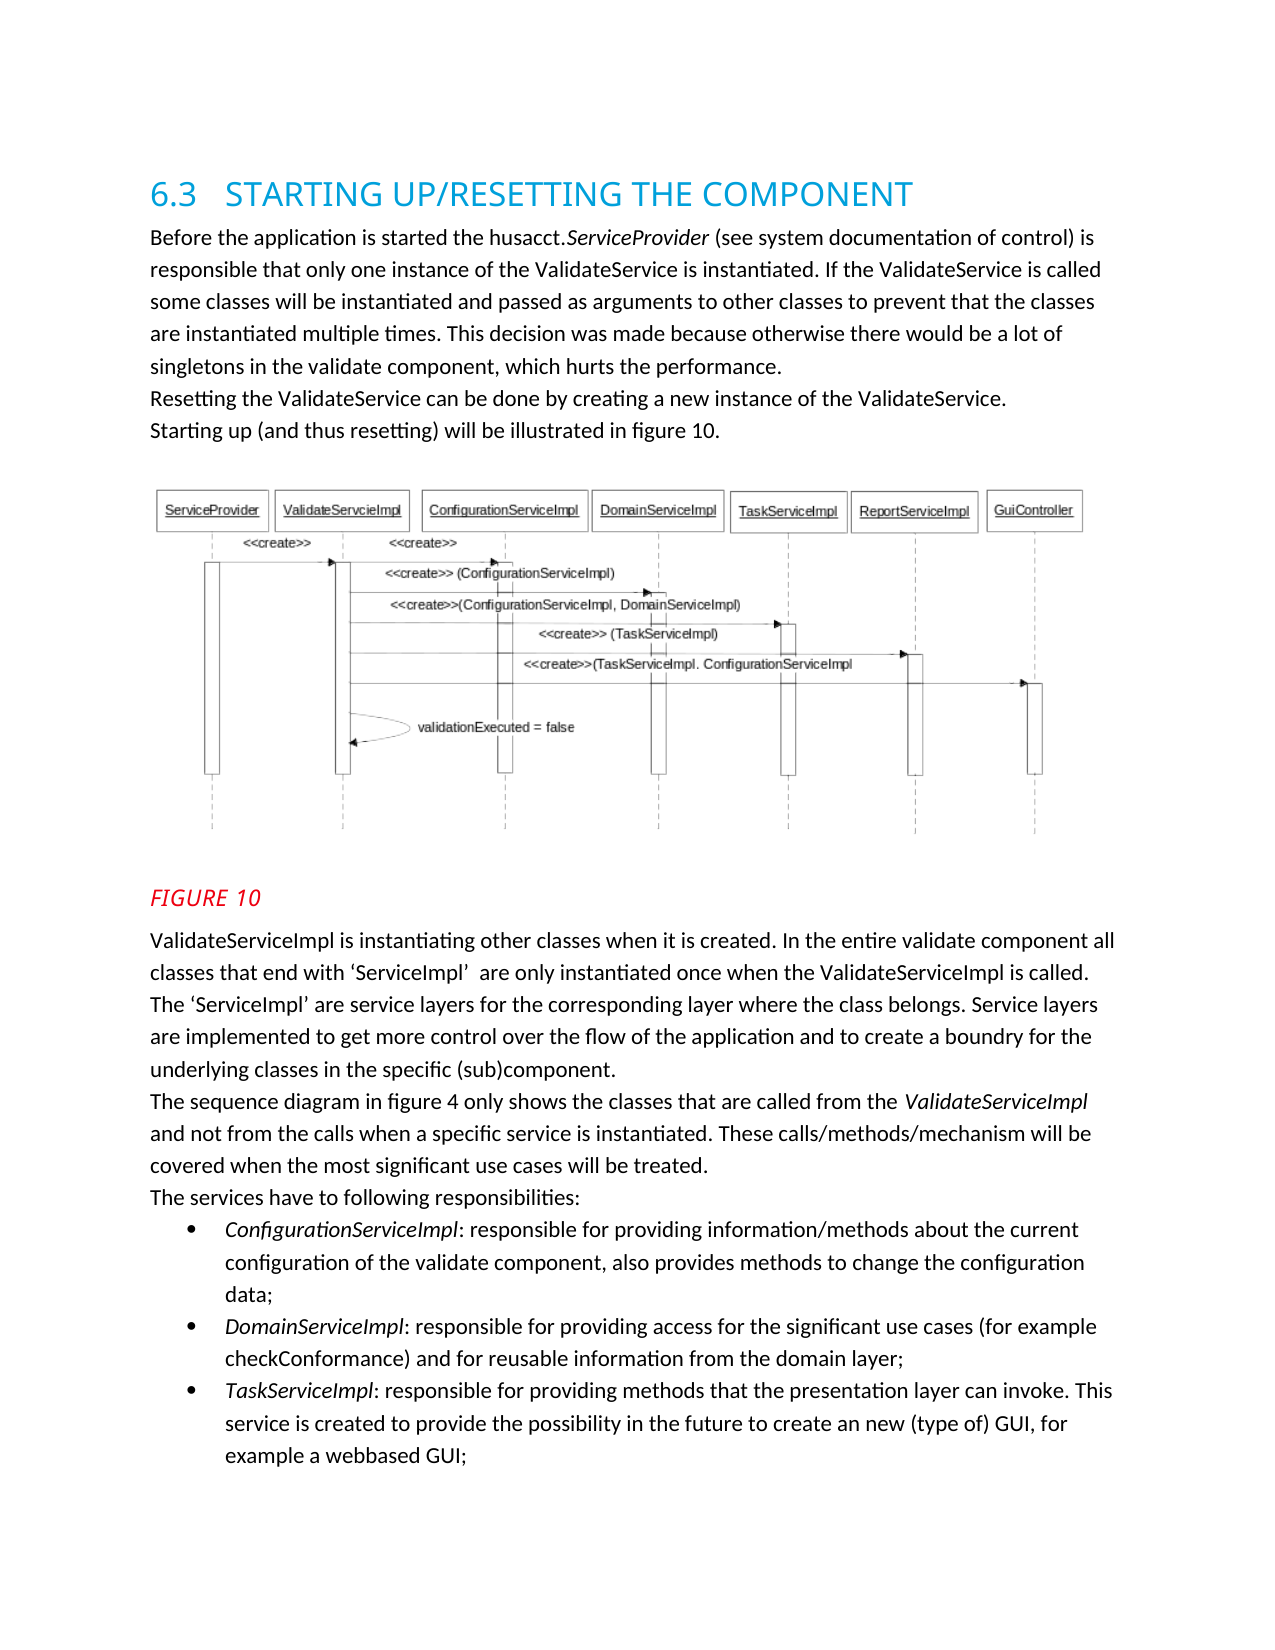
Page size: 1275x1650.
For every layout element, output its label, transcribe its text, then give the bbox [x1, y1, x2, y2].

list TaskServiceImpl: responsible for providing methods that the presentation layer can invoke. This service is created to provide the possibility in the future to create an new (type of) GUI, for example a webbased GUI; [187, 1377, 1125, 1469]
text Before the application is started the husacct.ServiceProvider (see system documentation of control) is responsible that only one instance of the ValidateService is instantiated. If the ValidateService is called some classes will be instantiated and passed as arguments to other classes to prevent that the classes are instantiated multiple times. This decision was made because otherwise there would be a lot of singletons in the validate component, which hurts the performance. [150, 223, 1125, 380]
text ValidateServiceImpl is instantiating other classes when it is created. In the entire validate component all classes that end with ‘ServiceImpl’ are only instantiated once when the ValidateServiceImpl is called. The ‘ServiceImpl’ are service layers for the corresponding layer where the class belongs. Service layers are implemented to get more control over the flow of the application and to create a boundry for the underlying classes in the specific (sub)component. [150, 926, 1125, 1083]
text Resetting the ValidateService can be done by creating a new instance of the ValidateService. [150, 384, 1125, 412]
text The sequence diagram in figure 4 only shows the classes that are called from the ValidateServiceImpl and not from the calls when a specific service is instantiated. These calls/methods/mechanism will be covered when the most significant use cases will be treated. [150, 1087, 1125, 1179]
list ConfigurationServiceImpl: responsible for providing information/methods about the current configuration of the validate component, also provides methods to change the configuration data; [187, 1216, 1125, 1308]
list DomainServiceImpl: responsible for providing access for the significant use cases (for example checkConformance) and for reusable information from the domain layer; [187, 1312, 1125, 1372]
text The services have to following responsibilities: [150, 1183, 1125, 1211]
subtitle Starting up/resetting the component [150, 171, 1125, 216]
text Starting up (and thus resetting) will be illustrated in figure 10. [150, 416, 1125, 444]
